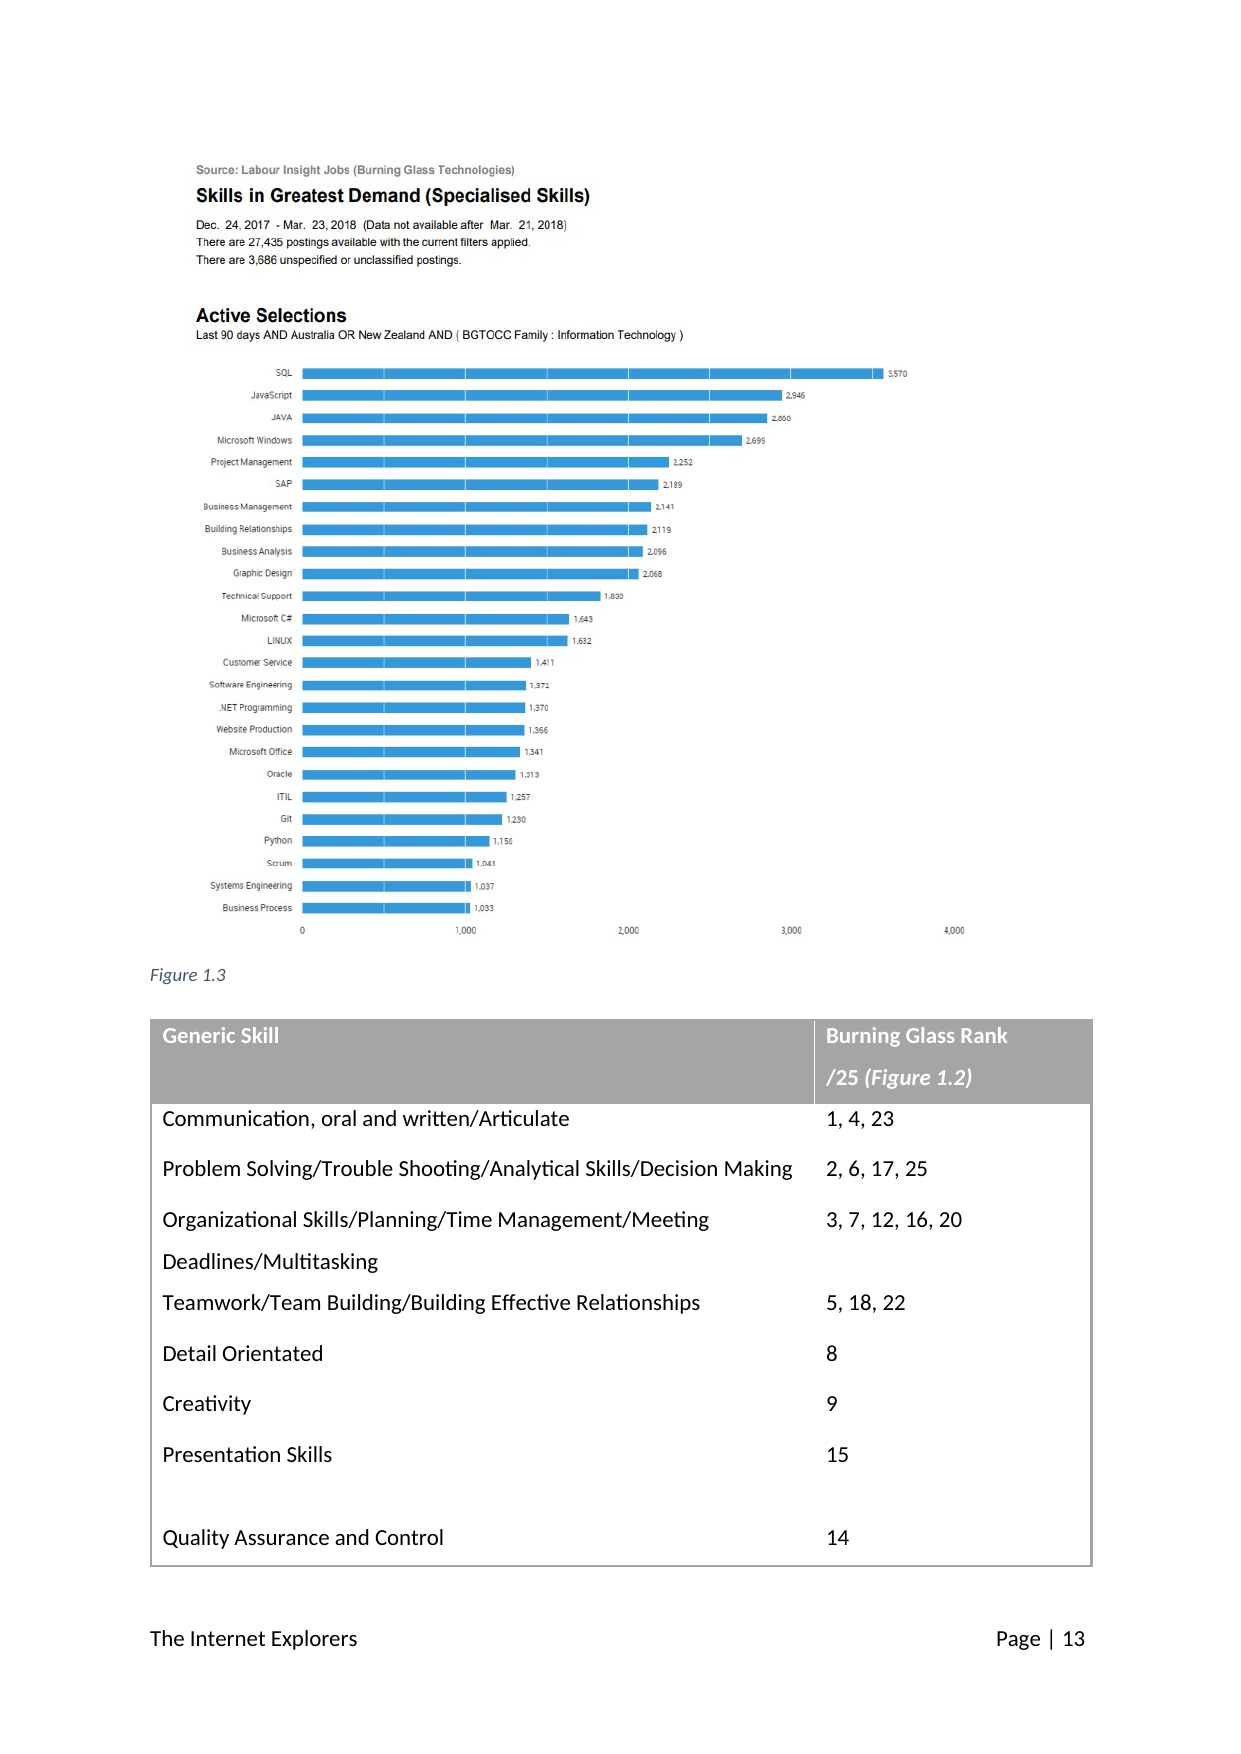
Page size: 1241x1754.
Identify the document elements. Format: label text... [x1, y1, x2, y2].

table_cell Teamwork/Team Building/Building Effective Relationships [152, 1288, 814, 1339]
table_cell 5, 18, 22 [815, 1288, 1090, 1339]
table_cell Detail Orientated [152, 1339, 814, 1389]
table_cell 15 [815, 1440, 1090, 1523]
table_header Generic Skill [152, 1021, 814, 1104]
table_cell Creativity [152, 1390, 814, 1440]
table_cell 1, 4, 23 [815, 1104, 1090, 1154]
table_header Burning Glass Rank /25 (Figure 1.2) [815, 1021, 1090, 1104]
table_cell Communication, oral and written/Articulate [152, 1104, 814, 1154]
table_cell 9 [815, 1390, 1090, 1440]
table_cell Problem Solving/Trouble Shooting/Analytical Skills/Decision Making [152, 1155, 814, 1205]
table_cell 8 [815, 1339, 1090, 1389]
table_cell Quality Assurance and Control [152, 1523, 814, 1564]
table_cell 3, 7, 12, 16, 20 [815, 1205, 1090, 1288]
table_cell 14 [815, 1523, 1090, 1564]
picture [187, 150, 1049, 952]
table_cell Organizational Skills/Planning/Time Management/Meeting Deadlines/Multitasking [152, 1205, 814, 1288]
table_cell Presentation Skills [152, 1440, 814, 1523]
table_cell 2, 6, 17, 25 [815, 1155, 1090, 1205]
